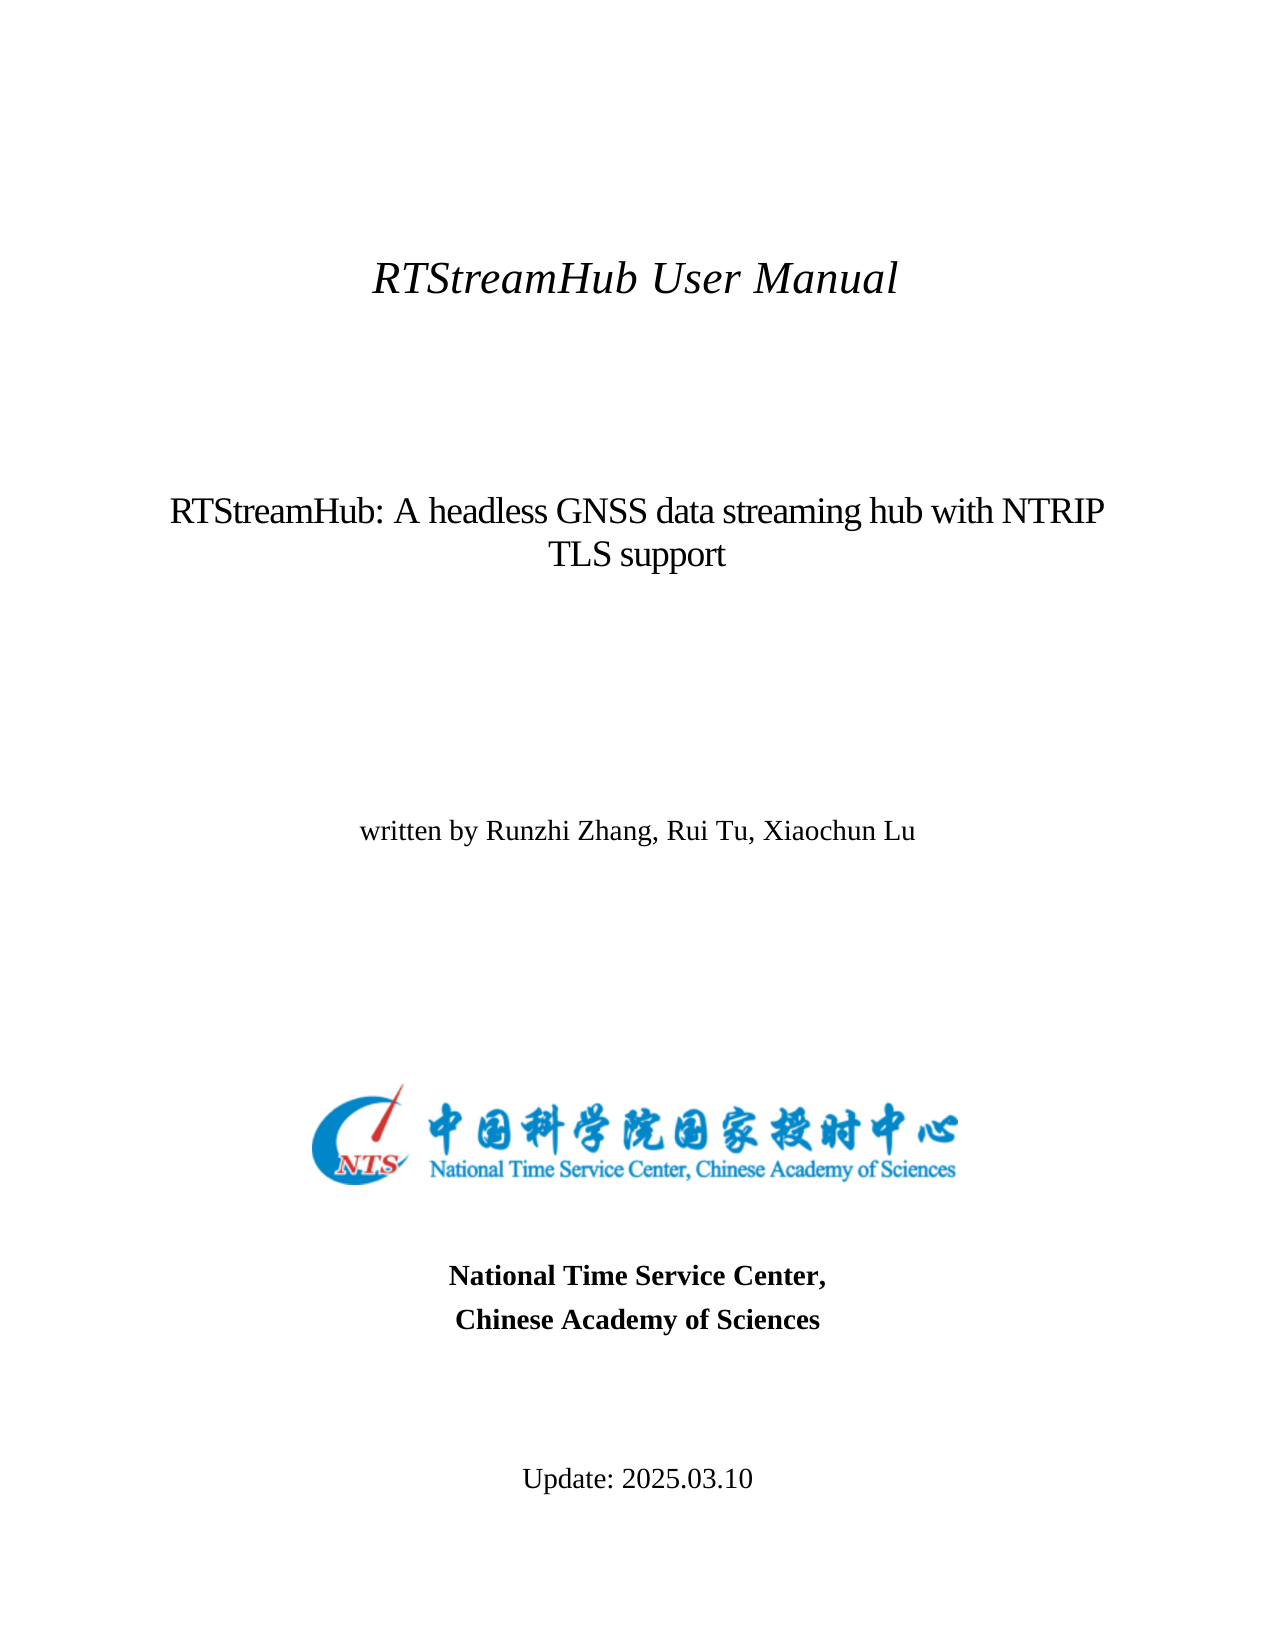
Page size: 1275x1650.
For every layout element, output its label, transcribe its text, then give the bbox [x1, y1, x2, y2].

title RTStreamHub: A headless GNSS data streaming hub with NTRIP TLS support [150, 488, 1125, 574]
text National Time Service Center, [150, 1258, 1125, 1292]
title RTStreamHub User Manual [150, 250, 1125, 303]
text written by Runzhi Zhang, Rui Tu, Xiaochun Lu [150, 813, 1125, 847]
picture [284, 1067, 991, 1192]
text Update: 2025.03.10 [150, 1461, 1125, 1494]
text Chinese Academy of Sciences [150, 1302, 1125, 1336]
